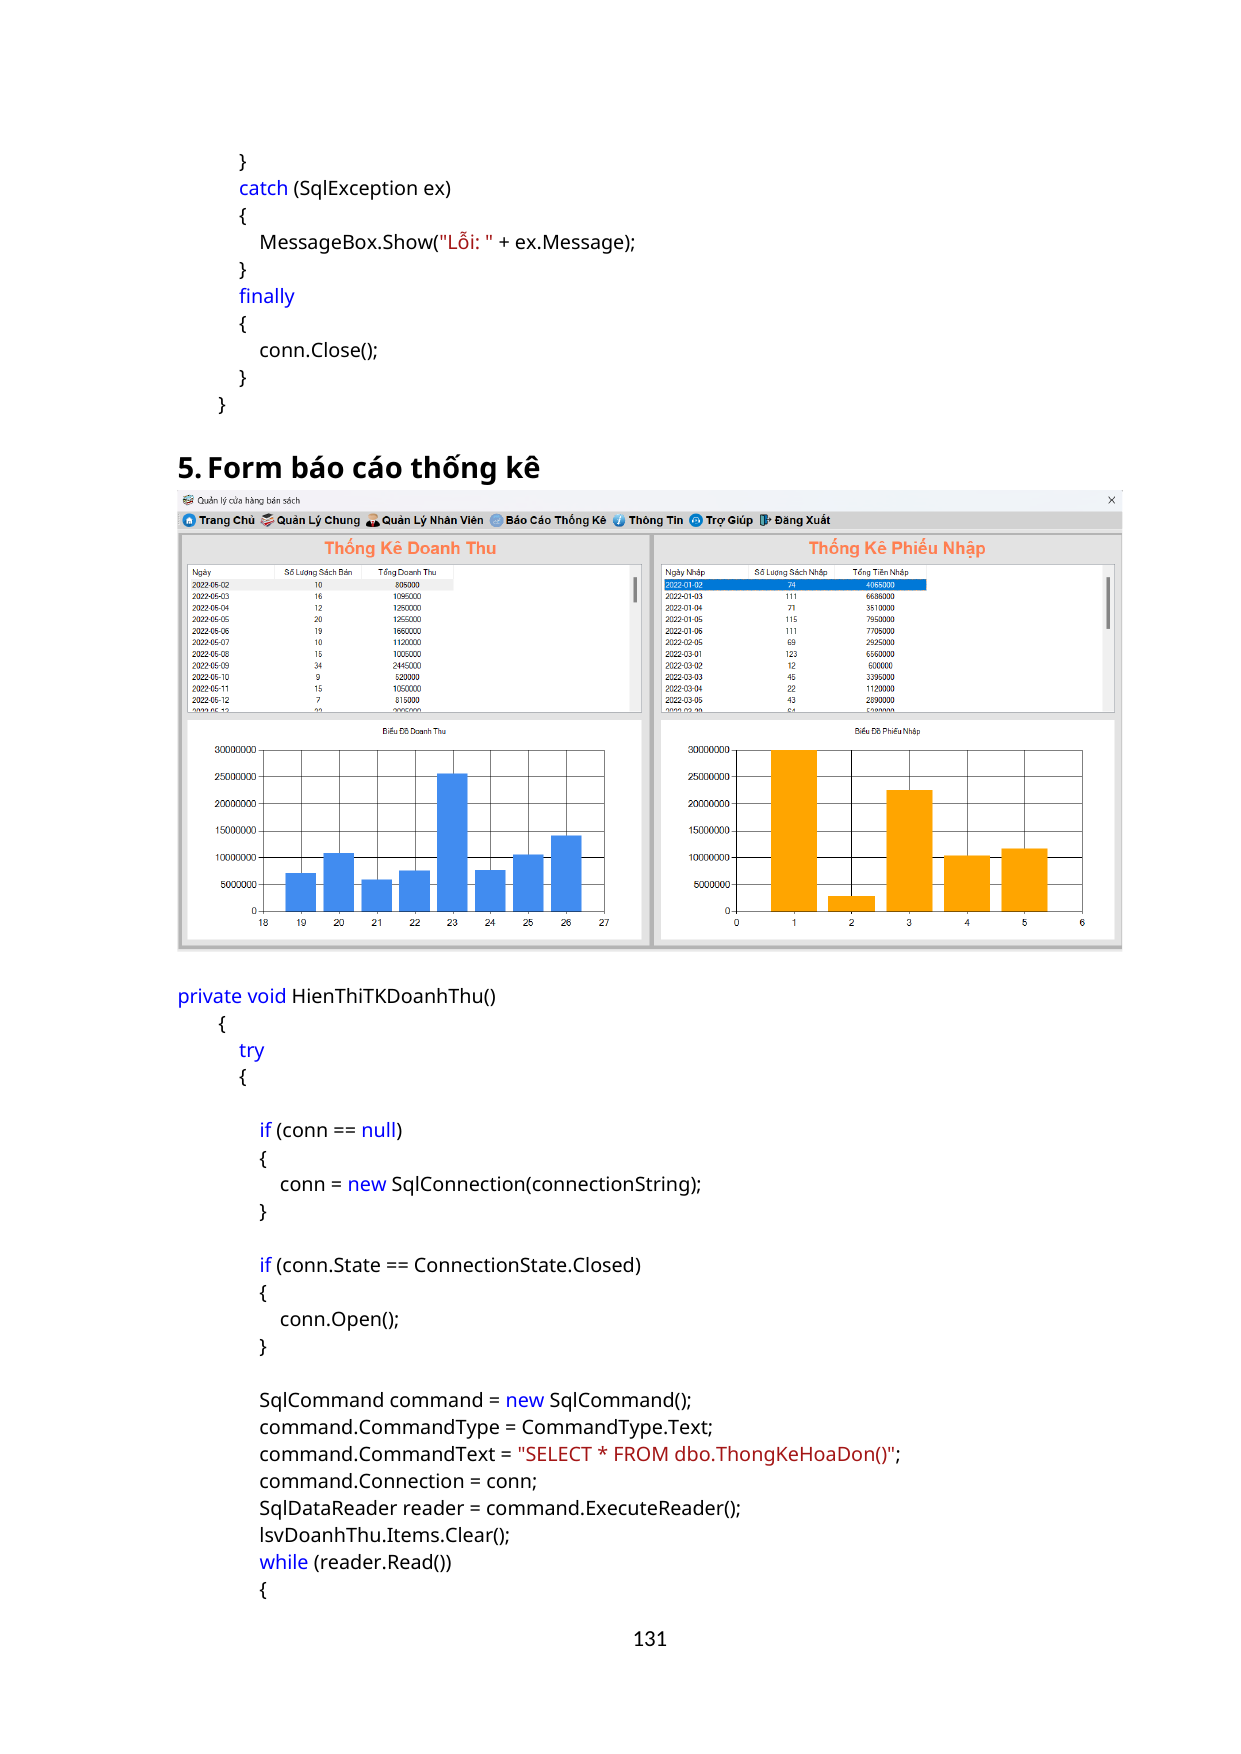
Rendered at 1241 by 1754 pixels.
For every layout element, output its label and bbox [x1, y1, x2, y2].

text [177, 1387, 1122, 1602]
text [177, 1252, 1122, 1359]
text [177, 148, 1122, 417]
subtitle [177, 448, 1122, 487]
picture [177, 490, 1123, 952]
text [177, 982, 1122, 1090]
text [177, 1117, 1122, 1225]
